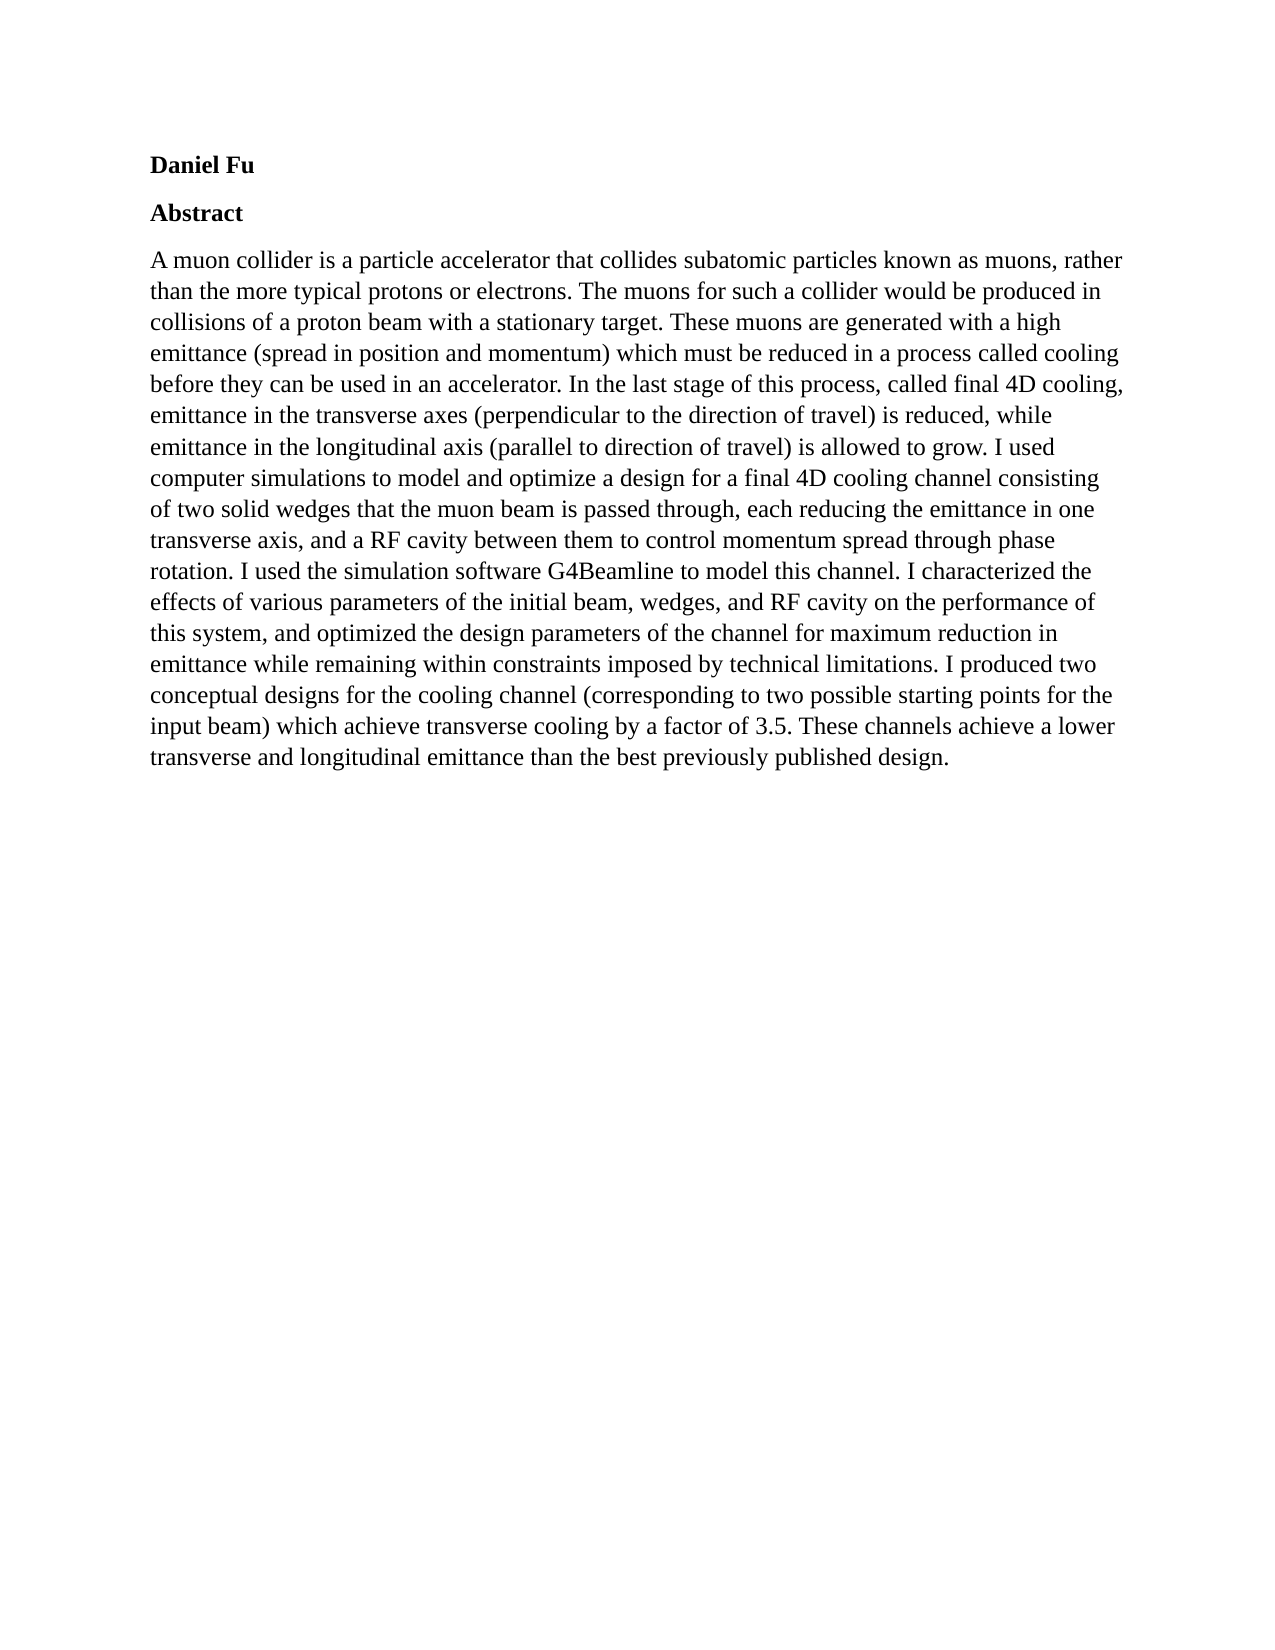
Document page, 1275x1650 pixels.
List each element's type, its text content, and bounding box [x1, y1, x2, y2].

text Daniel Fu [150, 150, 1125, 179]
text Abstract [150, 198, 1125, 226]
text A muon collider is a particle accelerator that collides subatomic particles known as muons, rather than the more typical protons or electrons. The muons for such a collider would be produced in collisions of a proton beam with a stationary target. These muons are generated with a high emittance (spread in position and momentum) which must be reduced in a process called cooling before they can be used in an accelerator. In the last stage of this process, called final 4D cooling, emittance in the transverse axes (perpendicular to the direction of travel) is reduced, while emittance in the longitudinal axis (parallel to direction of travel) is allowed to grow. I used computer simulations to model and optimize a design for a final 4D cooling channel consisting of two solid wedges that the muon beam is passed through, each reducing the emittance in one transverse axis, and a RF cavity between them to control momentum spread through phase rotation. I used the simulation software G4Beamline to model this channel. I characterized the effects of various parameters of the initial beam, wedges, and RF cavity on the performance of this system, and optimized the design parameters of the channel for maximum reduction in emittance while remaining within constraints imposed by technical limitations. I produced two conceptual designs for the cooling channel (corresponding to two possible starting points for the input beam) which achieve transverse cooling by a factor of 3.5. These channels achieve a lower transverse and longitudinal emittance than the best previously published design. [150, 245, 1125, 771]
